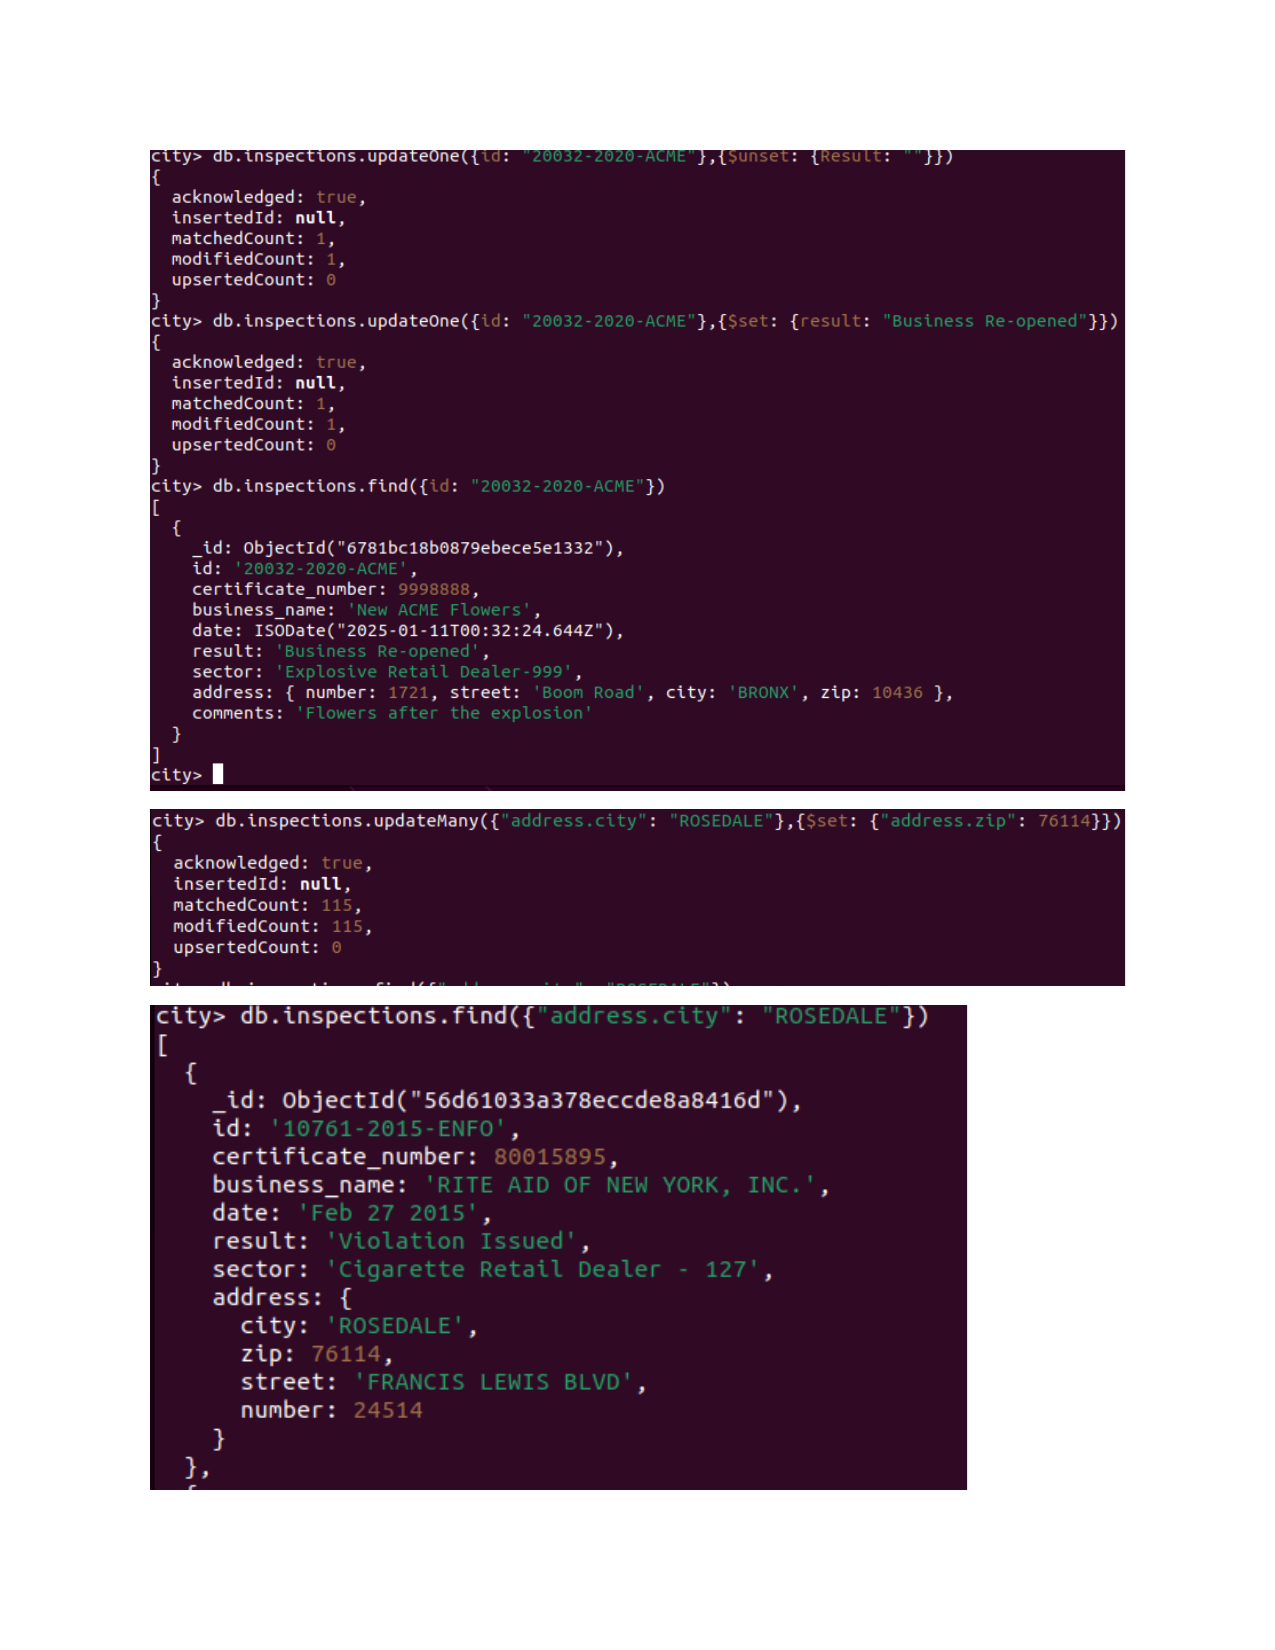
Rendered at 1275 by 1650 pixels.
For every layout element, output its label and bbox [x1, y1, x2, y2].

picture [150, 1005, 968, 1490]
picture [150, 150, 1125, 791]
picture [150, 809, 1125, 986]
